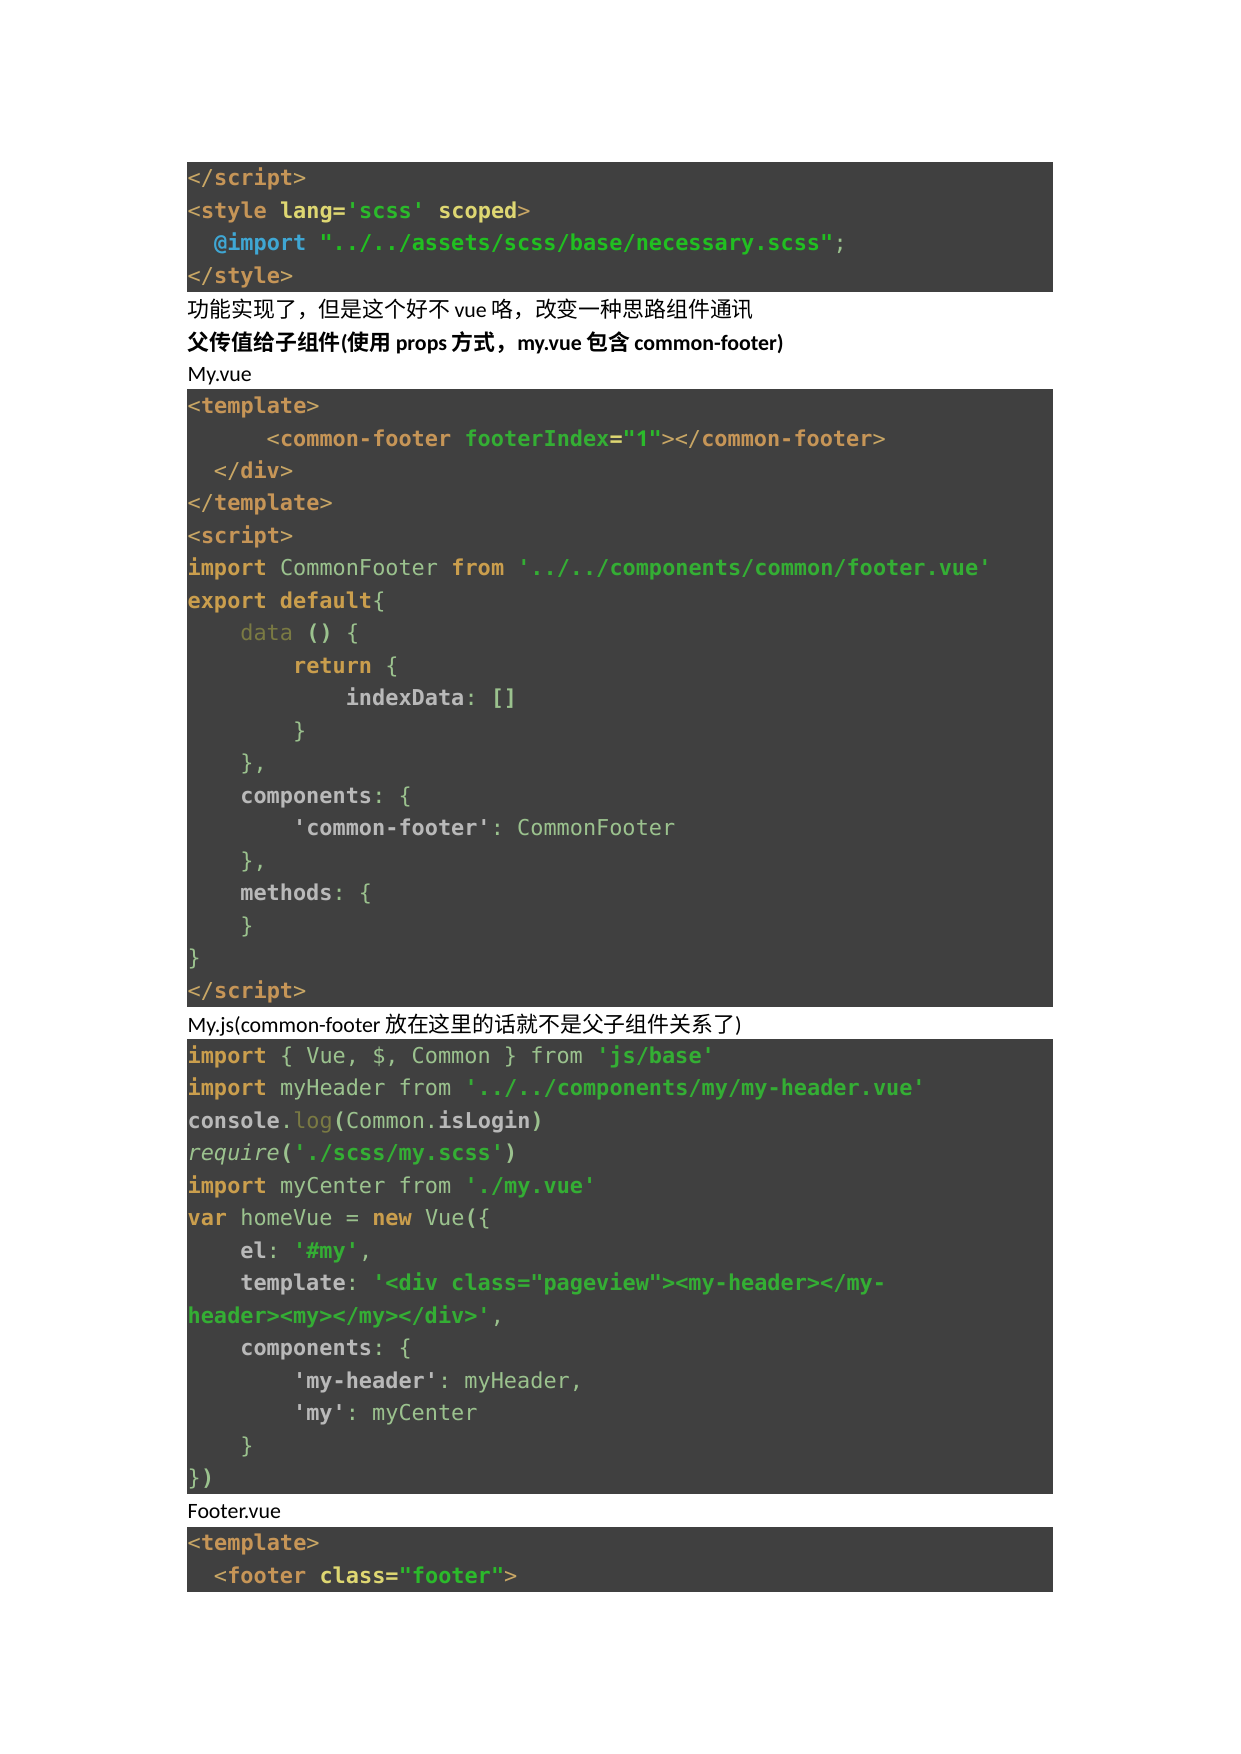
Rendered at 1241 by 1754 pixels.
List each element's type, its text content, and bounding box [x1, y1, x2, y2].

text <template> <common-footer footerIndex="1"></common-footer> </div> </template> <script> import CommonFooter from '../../components/common/footer.vue' export default{ data () { return { indexData: [] } }, components: { 'common-footer': CommonFooter }, methods: { } } </script> [187, 389, 1053, 1007]
text My.vue [187, 357, 1053, 389]
text import { Vue, $, Common } from 'js/base' import myHeader from '../../components/my/my-header.vue' console.log(Common.isLogin) require('./scss/my.scss') import myCenter from './my.vue' var homeVue = new Vue({ el: '#my', template: '<div class="pageview"><my-header></my-header><my></my></div>', components: { 'my-header': myHeader, 'my': myCenter } }) [187, 1039, 1053, 1494]
text 父传值给子组件(使用props方式，my.vue包含common-footer) [187, 324, 1053, 357]
text Footer.vue [187, 1494, 1053, 1527]
text 功能实现了，但是这个好不vue咯，改变一种思路组件通讯 [187, 292, 1053, 324]
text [187, 1527, 1053, 1592]
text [187, 162, 1053, 292]
text My.js(common-footer放在这里的话就不是父子组件关系了) [187, 1007, 1053, 1039]
